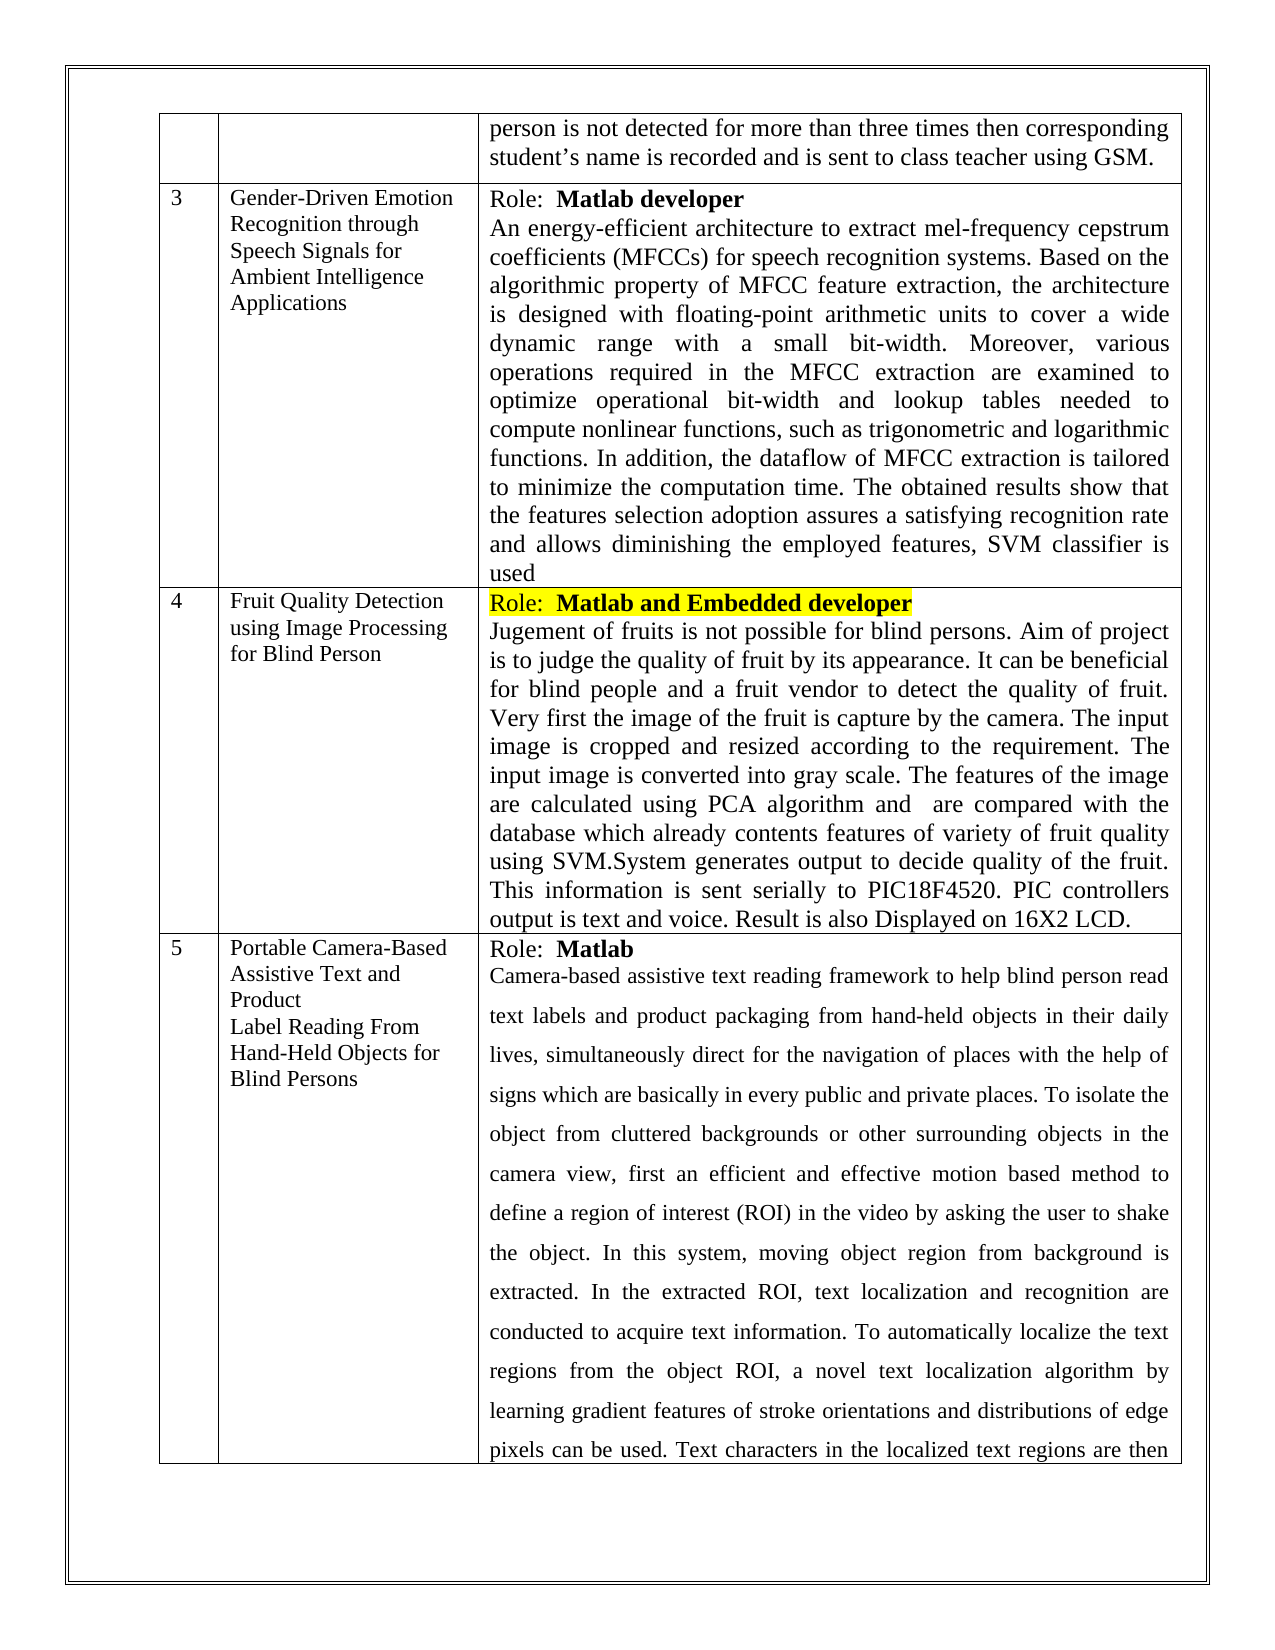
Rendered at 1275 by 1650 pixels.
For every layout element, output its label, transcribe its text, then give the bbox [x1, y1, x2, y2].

table_cell 4 [160, 588, 218, 933]
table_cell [479, 114, 1181, 183]
table_cell Role: Matlab developer An energy-efficient architecture to extract mel-frequency cepstrum coefficients (MFCCs) for speech recognition systems. Based on the algorithmic property of MFCC feature extraction, the architecture is designed with floating-point arithmetic units to cover a wide dynamic range with a small bit-width. Moreover, various operations required in the MFCC extraction are examined to optimize operational bit-width and lookup tables needed to compute nonlinear functions, such as trigonometric and logarithmic functions. In addition, the dataflow of MFCC extraction is tailored to minimize the computation time. The obtained results show that the features selection adoption assures a satisfying recognition rate and allows diminishing the employed features, SVM classifier is used [479, 184, 1181, 587]
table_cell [219, 114, 478, 183]
table_cell 3 [160, 184, 218, 587]
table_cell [479, 934, 1181, 1462]
table_cell Gender-Driven Emotion Recognition through Speech Signals for Ambient Intelligence Applications [219, 184, 478, 587]
table_cell Role: Matlab and Embedded developer Jugement of fruits is not possible for blind persons. Aim of project is to judge the quality of fruit by its appearance. It can be beneficial for blind people and a fruit vendor to detect the quality of fruit. Very first the image of the fruit is capture by the camera. The input image is cropped and resized according to the requirement. The input image is converted into gray scale. The features of the image are calculated using PCA algorithm and are compared with the database which already contents features of variety of fruit quality using SVM.System generates output to decide quality of the fruit. This information is sent serially to PIC18F4520. PIC controllers output is text and voice. Result is also Displayed on 16X2 LCD. [479, 588, 1181, 933]
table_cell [219, 934, 478, 1462]
table_cell 2 [160, 114, 218, 183]
table_cell Fruit Quality Detection using Image Processing for Blind Person [219, 588, 478, 933]
table_cell 5 [160, 934, 218, 1462]
